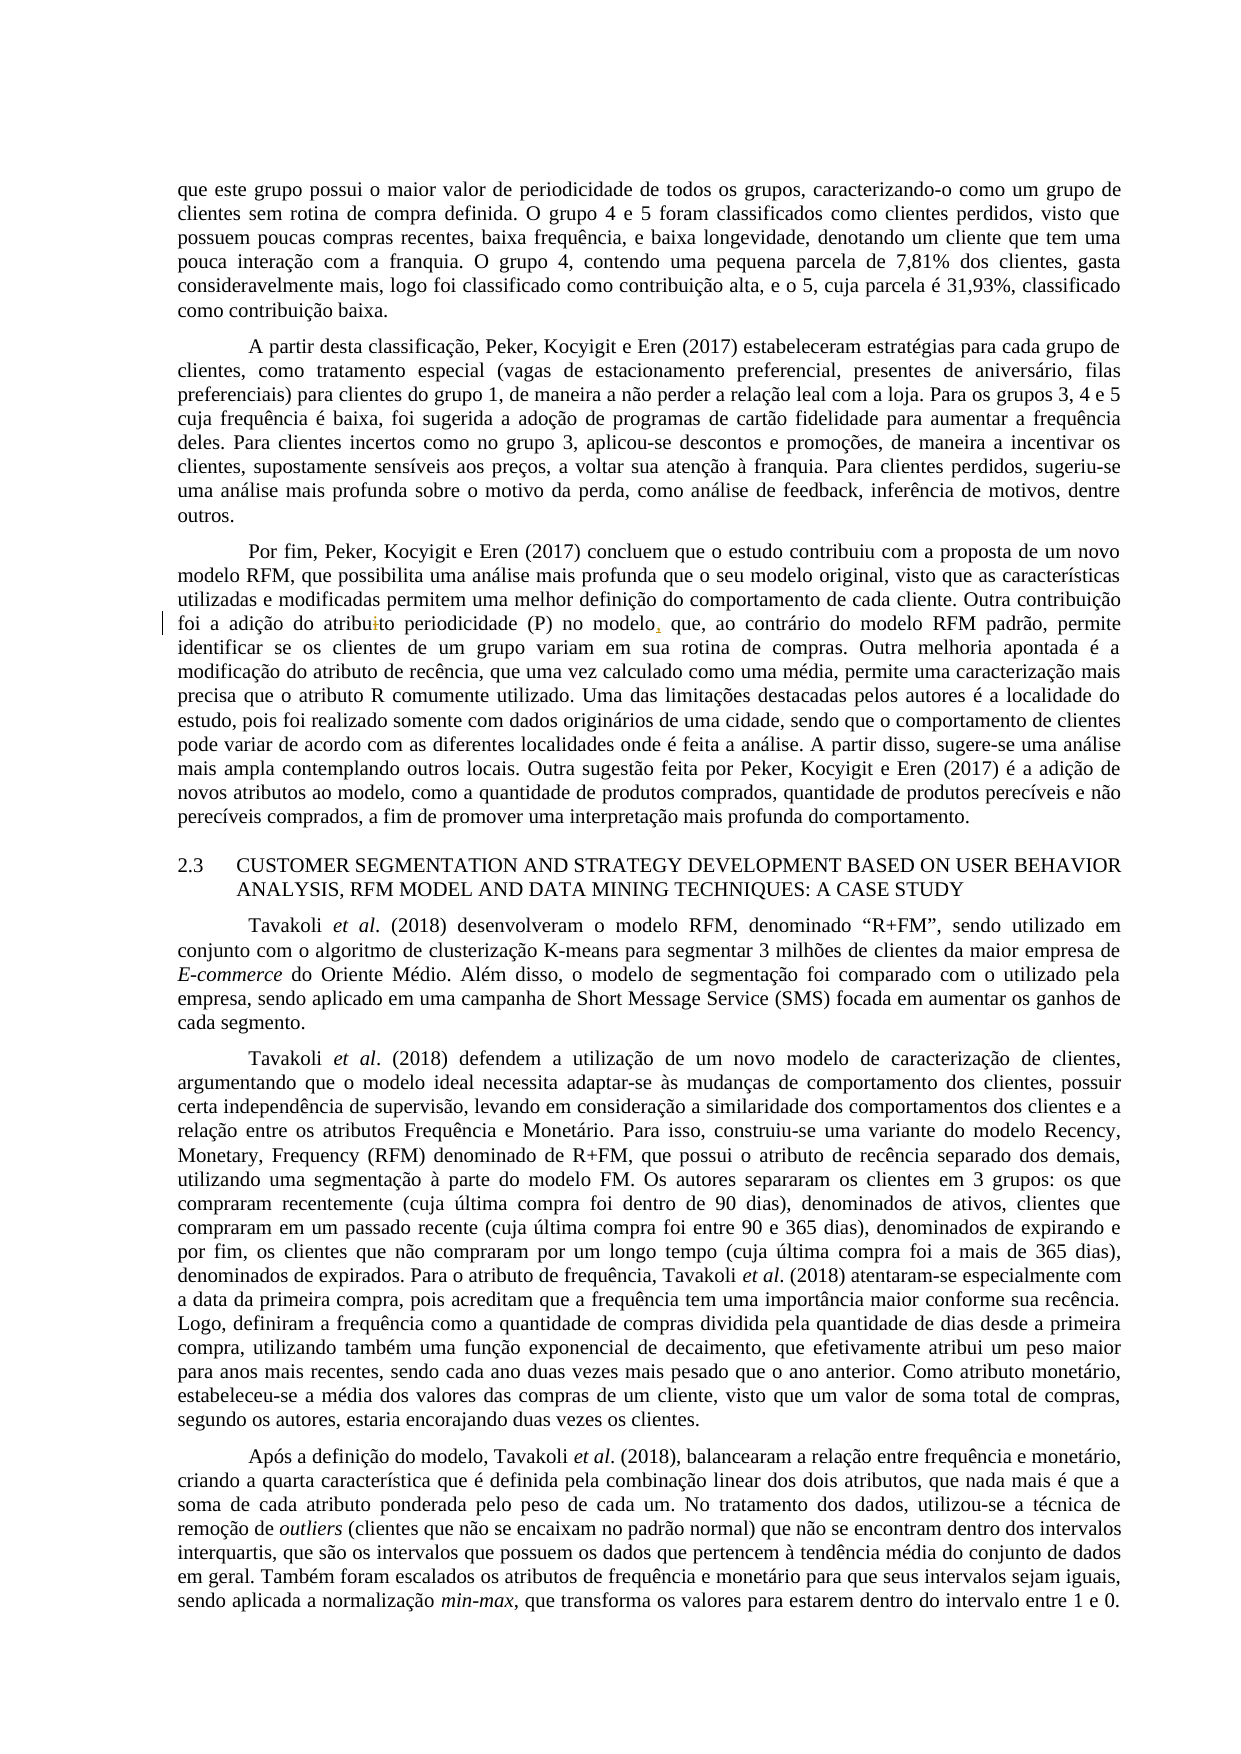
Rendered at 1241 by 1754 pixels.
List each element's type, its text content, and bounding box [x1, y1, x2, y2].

subtitle Customer segmentation and strategy development based on user behavior analysis, RFM model and data mining techniques: a case study [177, 853, 1122, 901]
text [177, 1444, 1122, 1612]
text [177, 177, 1122, 322]
text Tavakoli et al. (2018) defendem a utilização de um novo modelo de caracterização de clientes, argumentando que o modelo ideal necessita adaptar-se às mudanças de comportamento dos clientes, possuir certa independência de supervisão, levando em consideração a similaridade dos comportamentos dos clientes e a relação entre os atributos Frequência e Monetário. Para isso, construiu-se uma variante do modelo Recency, Monetary, Frequency (RFM) denominado de R+FM, que possui o atributo de recência separado dos demais, utilizando uma segmentação à parte do modelo FM. Os autores separaram os clientes em 3 grupos: os que compraram recentemente (cuja última compra foi dentro de 90 dias), denominados de ativos, clientes que compraram em um passado recente (cuja última compra foi entre 90 e 365 dias), denominados de expirando e por fim, os clientes que não compraram por um longo tempo (cuja última compra foi a mais de 365 dias), denominados de expirados. Para o atributo de frequência, Tavakoli et al. (2018) atentaram-se especialmente com a data da primeira compra, pois acreditam que a frequência tem uma importância maior conforme sua recência. Logo, definiram a frequência como a quantidade de compras dividida pela quantidade de dias desde a primeira compra, utilizando também uma função exponencial de decaimento, que efetivamente atribui um peso maior para anos mais recentes, sendo cada ano duas vezes mais pesado que o ano anterior. Como atributo monetário, estabeleceu-se a média dos valores das compras de um cliente, visto que um valor de soma total de compras, segundo os autores, estaria encorajando duas vezes os clientes. [177, 1046, 1122, 1431]
text A partir desta classificação, Peker, Kocyigit e Eren (2017) estabeleceram estratégias para cada grupo de clientes, como tratamento especial (vagas de estacionamento preferencial, presentes de aniversário, filas preferenciais) para clientes do grupo 1, de maneira a não perder a relação leal com a loja. Para os grupos 3, 4 e 5 cuja frequência é baixa, foi sugerida a adoção de programas de cartão fidelidade para aumentar a frequência deles. Para clientes incertos como no grupo 3, aplicou-se descontos e promoções, de maneira a incentivar os clientes, supostamente sensíveis aos preços, a voltar sua atenção à franquia. Para clientes perdidos, sugeriu-se uma análise mais profunda sobre o motivo da perda, como análise de feedback, inferência de motivos, dentre outros. [177, 334, 1122, 527]
text Por fim, Peker, Kocyigit e Eren (2017) concluem que o estudo contribuiu com a proposta de um novo modelo RFM, que possibilita uma análise mais profunda que o seu modelo original, visto que as características utilizadas e modificadas permitem uma melhor definição do comportamento de cada cliente. Outra contribuição foi a adição do atributo periodicidade (P) no modelo que, ao contrário do modelo RFM padrão, permite identificar se os clientes de um grupo variam em sua rotina de compras. Outra melhoria apontada é a modificação do atributo de recência, que uma vez calculado como uma média, permite uma caracterização mais precisa que o atributo R comumente utilizado. Uma das limitações destacadas pelos autores é a localidade do estudo, pois foi realizado somente com dados originários de uma cidade, sendo que o comportamento de clientes pode variar de acordo com as diferentes localidades onde é feita a análise. A partir disso, sugere-se uma análise mais ampla contemplando outros locais. Outra sugestão feita por Peker, Kocyigit e Eren (2017) é a adição de novos atributos ao modelo, como a quantidade de produtos comprados, quantidade de produtos perecíveis e não perecíveis comprados, a fim de promover uma interpretação mais profunda do comportamento. [177, 539, 1122, 828]
text Tavakoli et al. (2018) desenvolveram o modelo RFM, denominado “R+FM”, sendo utilizado em conjunto com o algoritmo de clusterização K-means para segmentar 3 milhões de clientes da maior empresa de E-commerce do Oriente Médio. Além disso, o modelo de segmentação foi comparado com o utilizado pela empresa, sendo aplicado em uma campanha de Short Message Service (SMS) focada em aumentar os ganhos de cada segmento. [177, 913, 1122, 1034]
